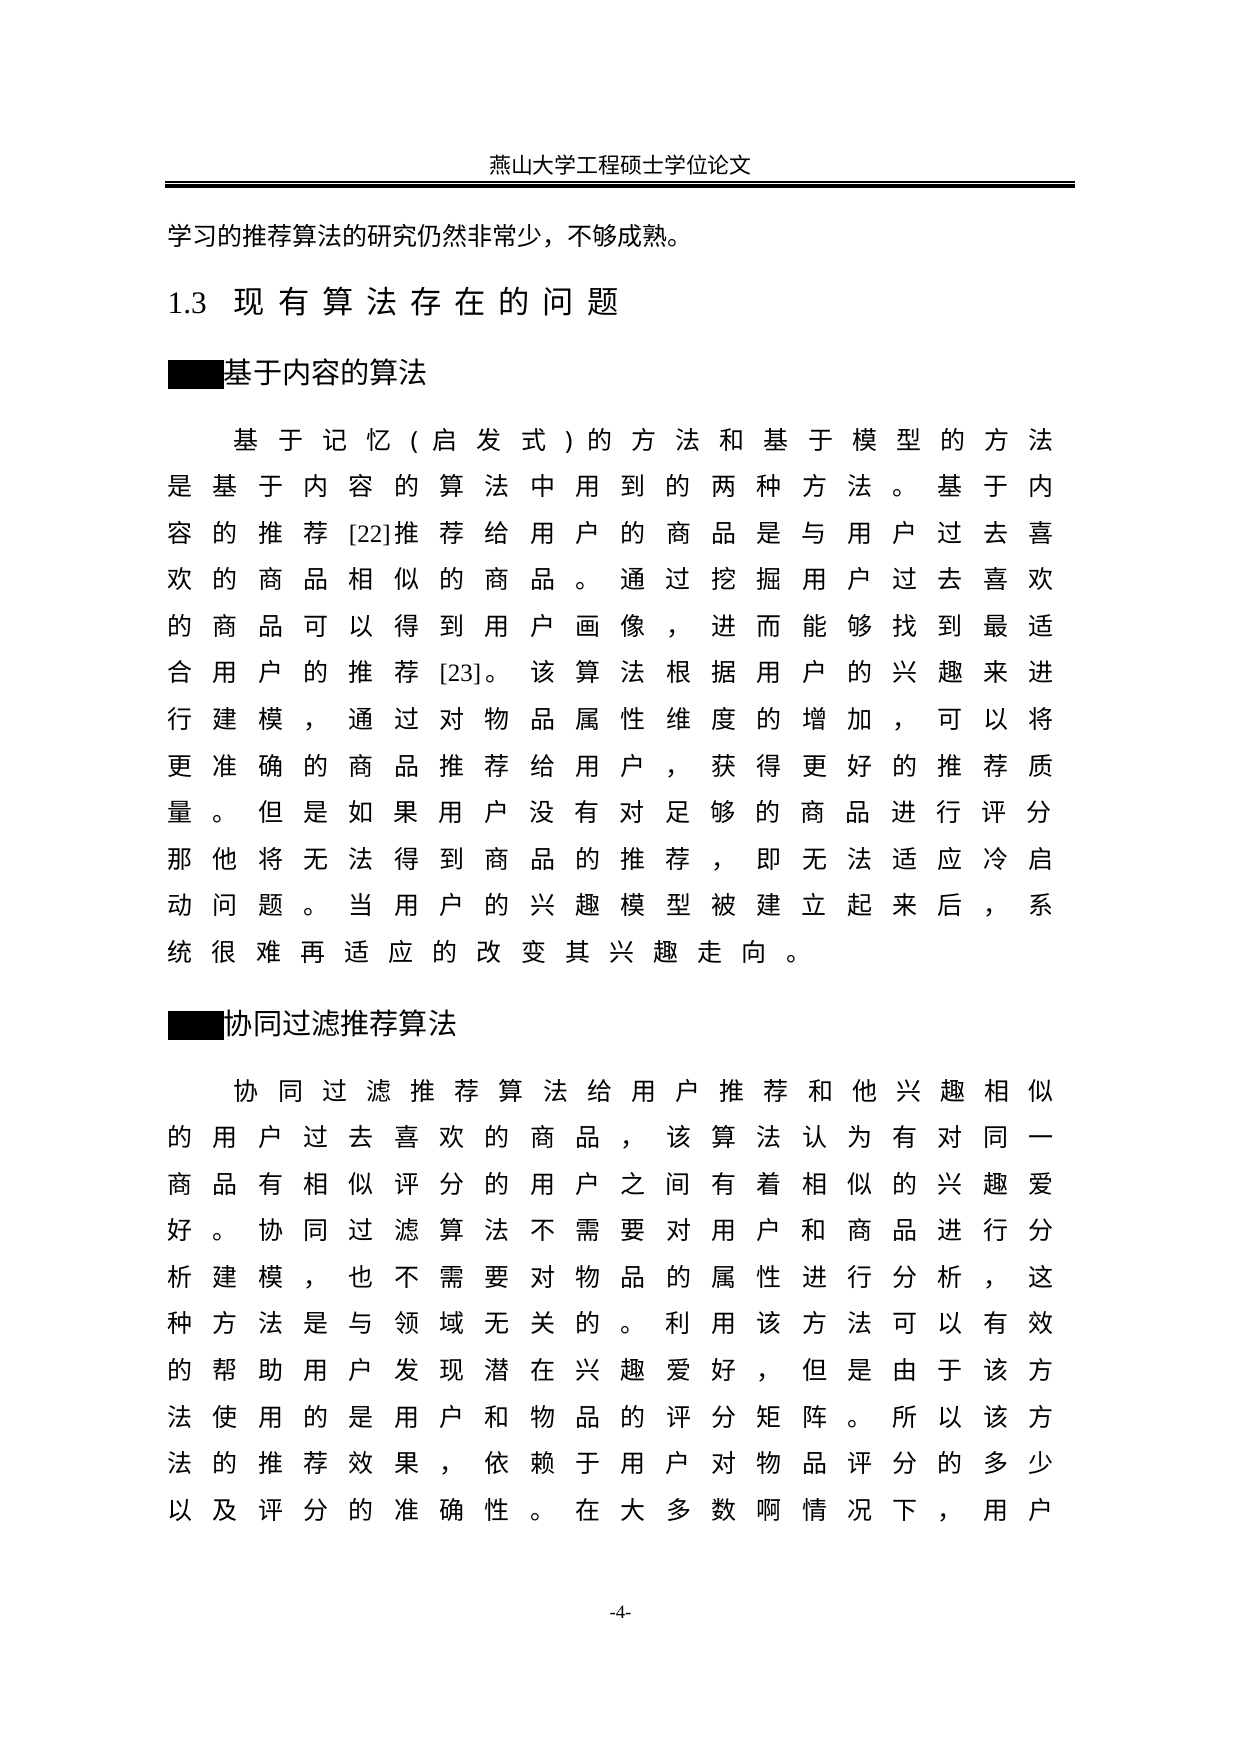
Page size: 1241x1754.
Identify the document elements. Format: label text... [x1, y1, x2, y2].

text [167, 207, 1073, 253]
subtitle 基于内容的算法 [167, 346, 1073, 392]
subtitle 现有算法存在的问题 [167, 276, 1073, 323]
text 基于记忆(启发式)的方法和基于模型的方法是基于内容的算法中用到的两种方法。基于内容的推荐[23]推荐给用户的商品是与用户过去喜欢的商品相似的商品。通过挖掘用户过去喜欢的商品可以得到用户画像，进而能够找到最适合用户的推荐[24]。该算法根据用户的兴趣来进行建模，通过对物品属性维度的增加，可以将更准确的商品推荐给用户，获得更好的推荐质量。但是如果用户没有对足够的商品进行评分，那他将无法得到商品的推荐，即无法适应冷启动问题。当用户的兴趣模型被建立起来后，系统很难再适应的改变其兴趣走向。 [167, 415, 1073, 974]
subtitle 协同过滤推荐算法 [167, 997, 1073, 1043]
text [167, 1066, 1073, 1532]
